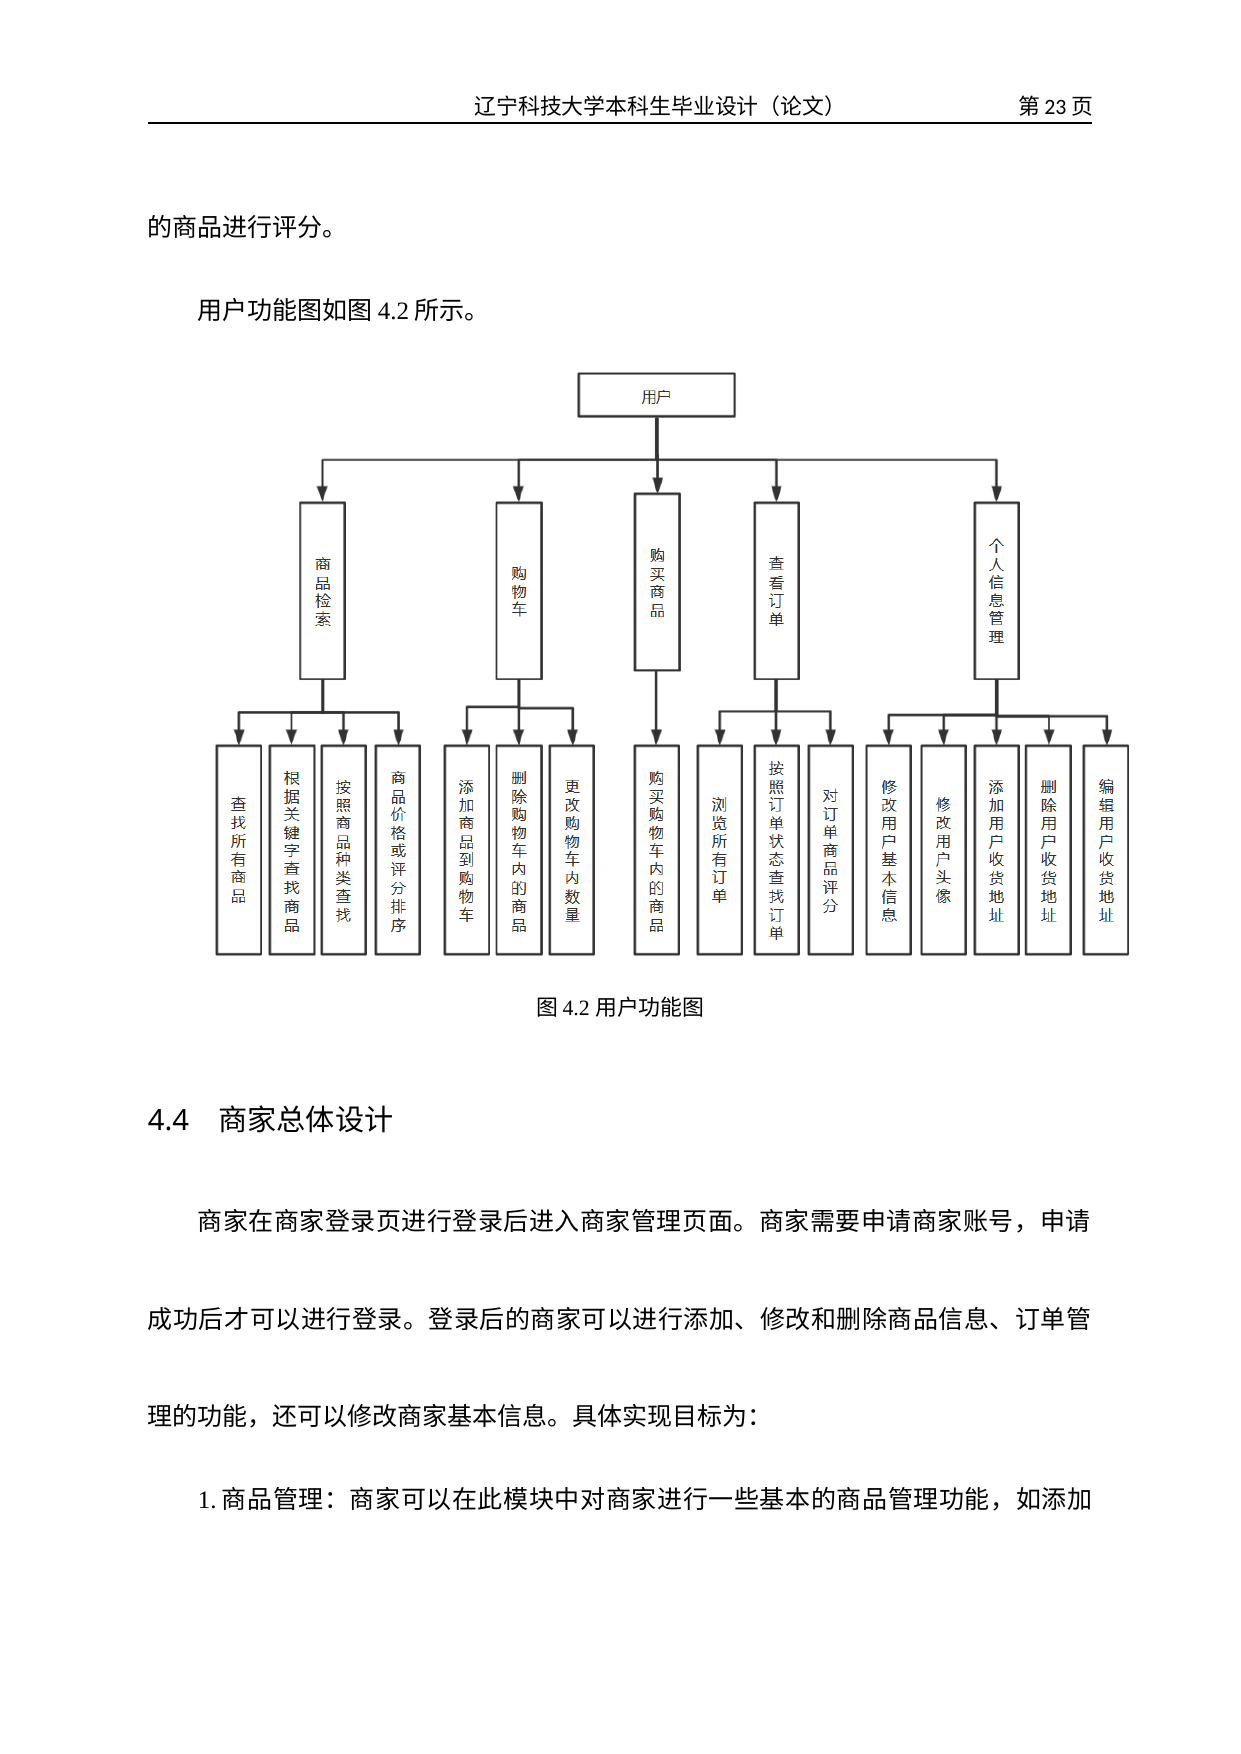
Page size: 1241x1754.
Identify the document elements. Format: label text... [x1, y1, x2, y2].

subtitle 商家总体设计 [148, 1085, 1092, 1150]
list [148, 1466, 1092, 1531]
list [148, 193, 1092, 258]
picture [197, 359, 1143, 968]
text 图4.2 用户功能图 [148, 989, 1092, 1022]
text 用户功能图如图4.2所示。 [148, 276, 1092, 341]
text 商家在商家登录页进行登录后进入商家管理页面。商家需要申请商家账号，申请成功后才可以进行登录。登录后的商家可以进行添加、修改和删除商品信息、订单管理的功能，还可以修改商家基本信息。具体实现目标为： [148, 1187, 1092, 1447]
